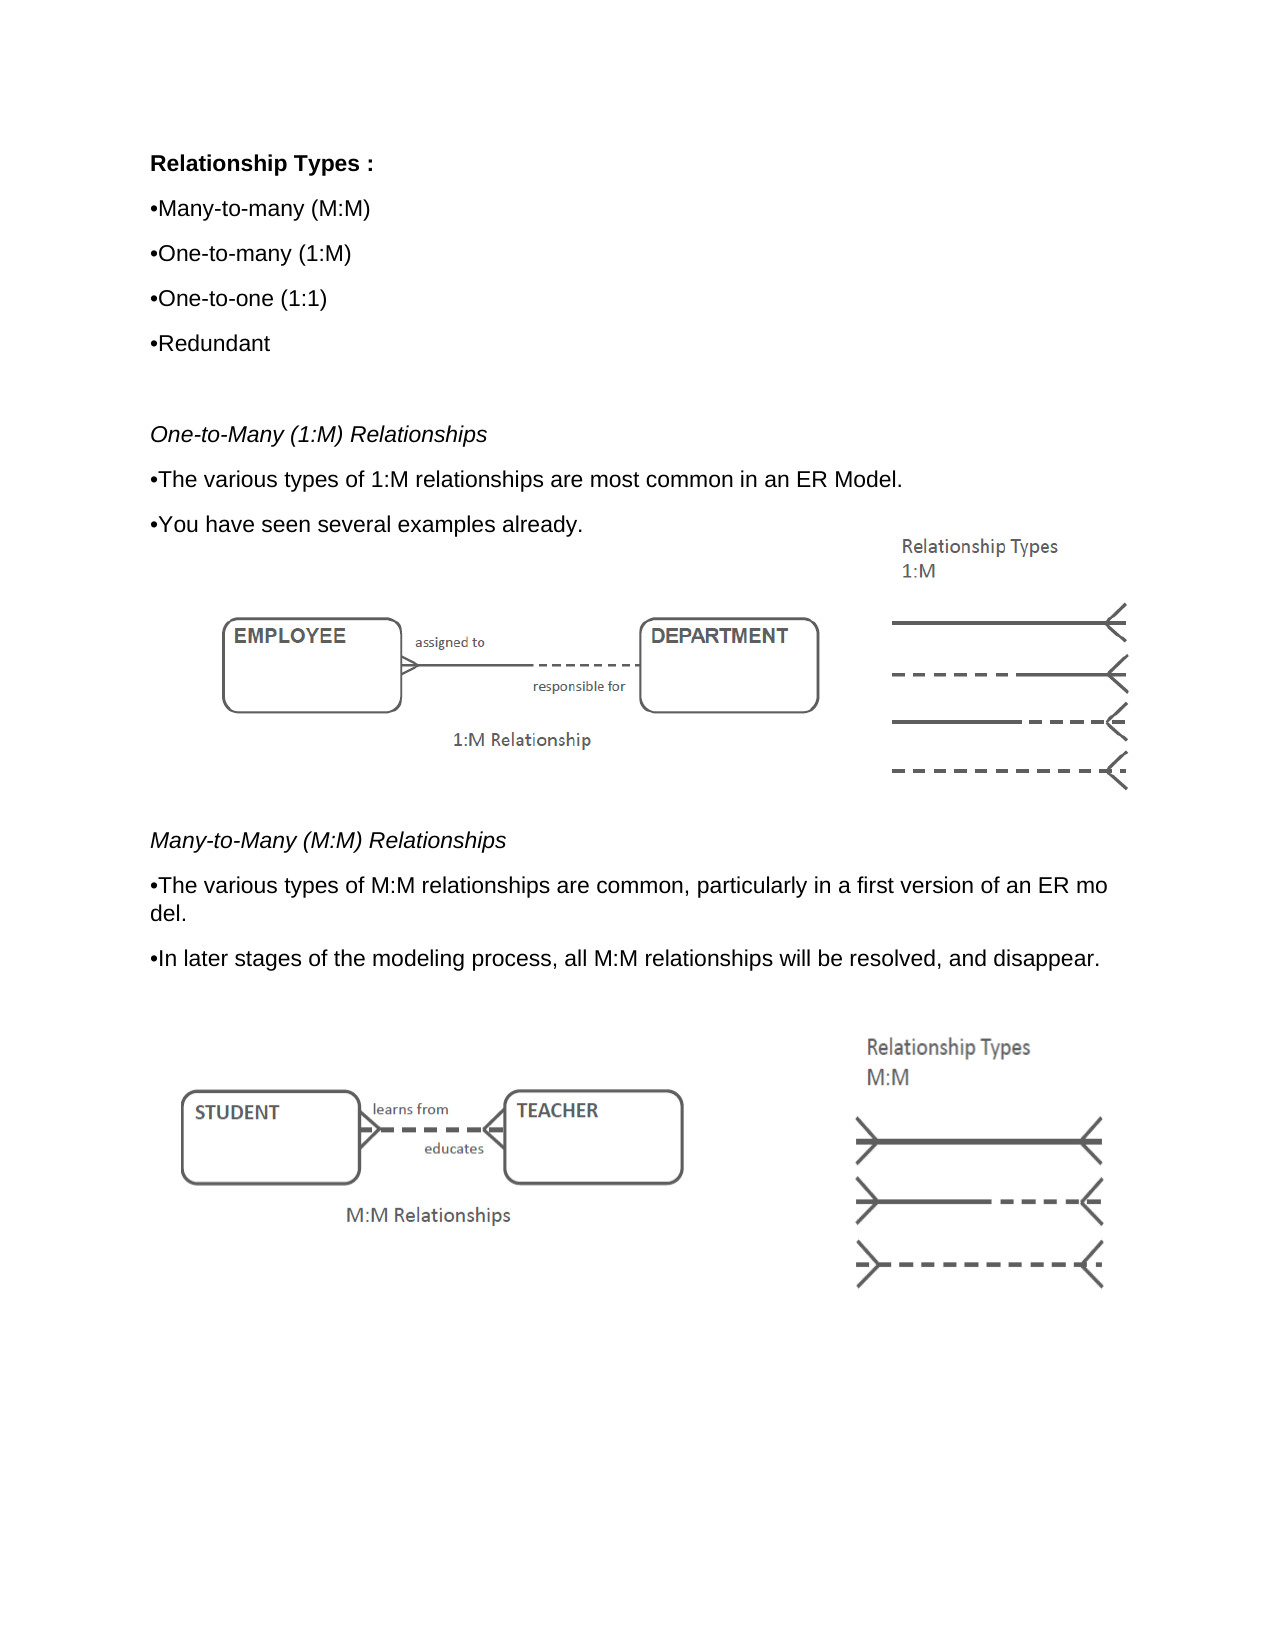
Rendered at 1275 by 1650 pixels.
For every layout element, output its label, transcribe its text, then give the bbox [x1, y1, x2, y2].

text Many-to-Many (M:M) Relationships [150, 827, 1125, 853]
text •One-to-one (1:1) [150, 285, 1125, 312]
text •Redundant [150, 330, 1125, 357]
text •One-to-many (1:M) [150, 240, 1125, 267]
picture [191, 608, 837, 771]
text One-to-Many (1:M) Relationships [150, 421, 1125, 447]
text •The various types of M:M relationships are common, particularly in a first version of an ER mo del. [150, 872, 1125, 926]
picture [833, 1020, 1125, 1309]
text •In later stages of the modeling process, all M:M relationships will be resolved, and disappear. [150, 945, 1125, 972]
picture [881, 519, 1149, 794]
text •The various types of 1:M relationships are most common in an ER Model. [150, 466, 1125, 492]
picture [181, 1074, 694, 1232]
text •Many-to-many (M:M) [150, 195, 1125, 221]
text •You have seen several examples already. [150, 511, 1125, 537]
text Relationship Types : [150, 150, 1125, 176]
